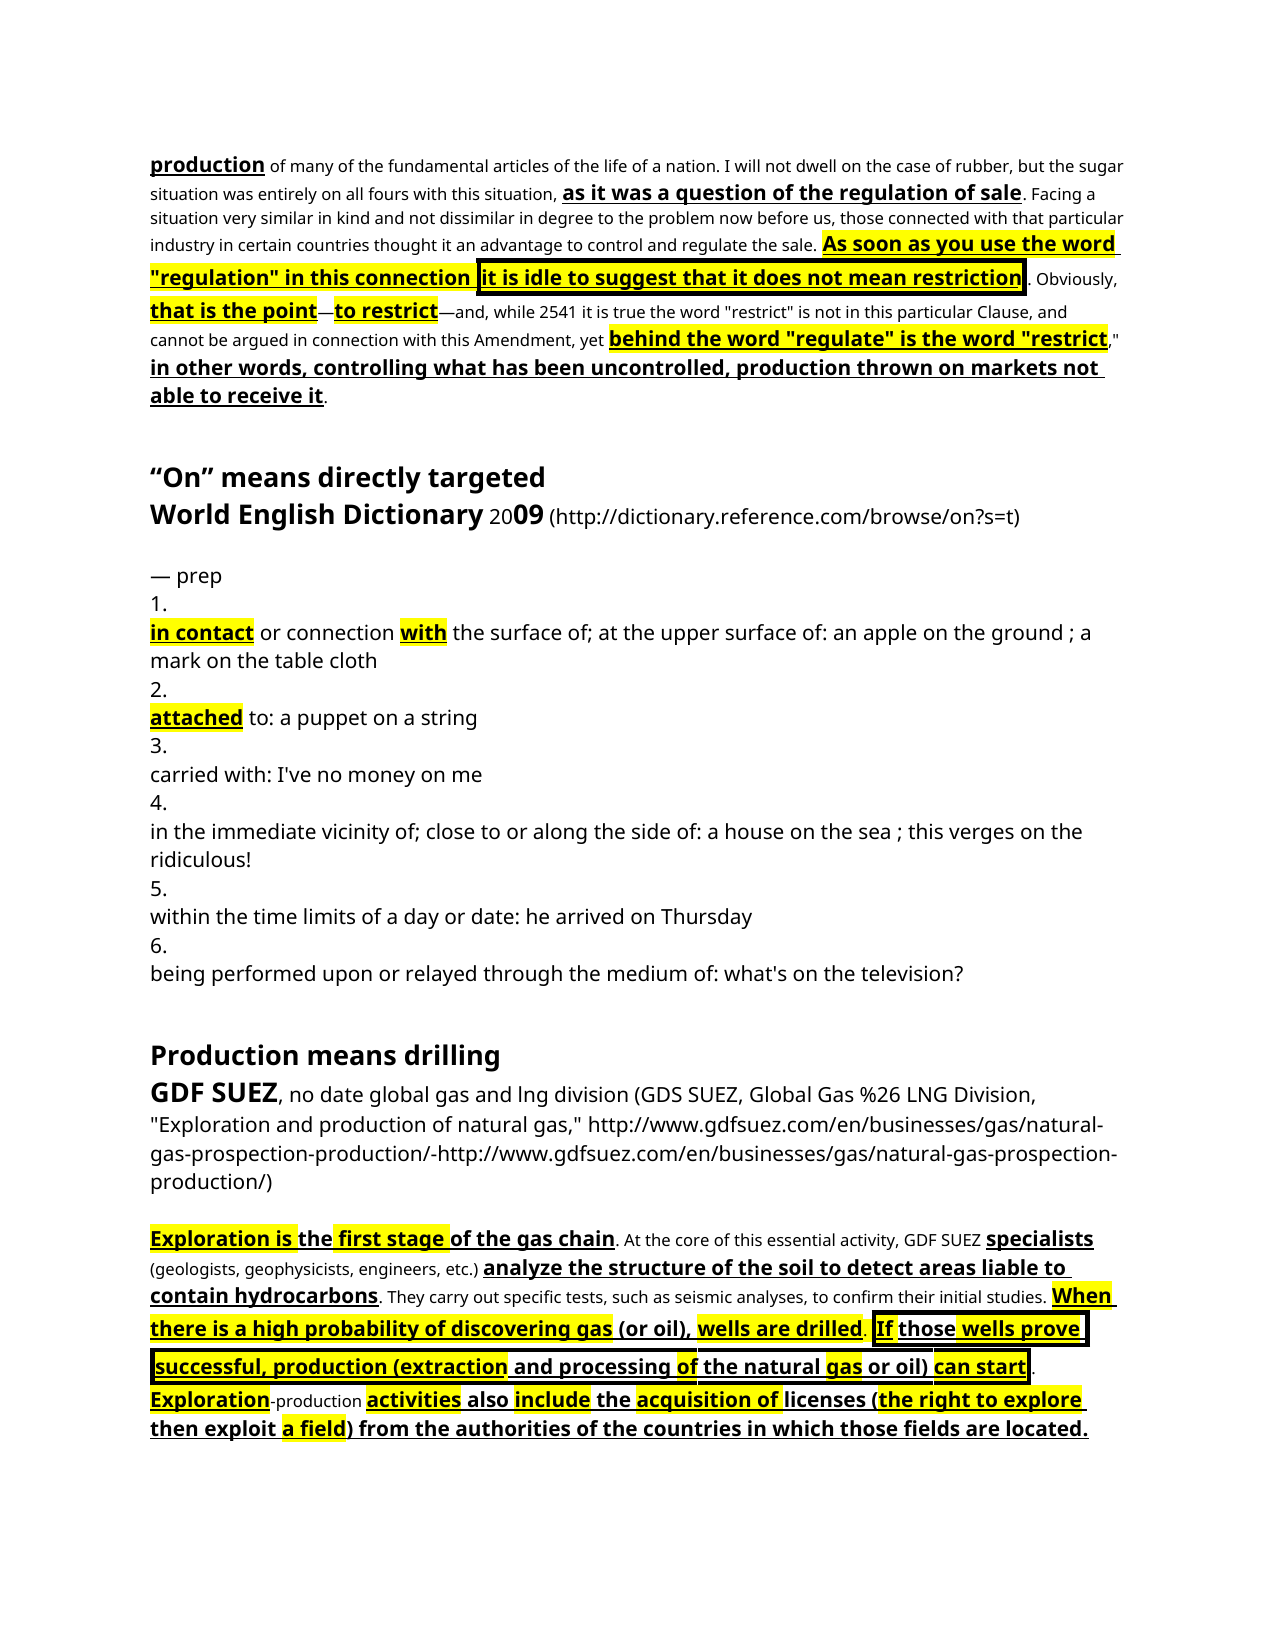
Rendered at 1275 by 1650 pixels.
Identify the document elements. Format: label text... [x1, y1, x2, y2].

text Production means drilling [150, 1037, 1125, 1074]
text World English Dictionary 2009 (http://dictionary.reference.com/browse/on?s=t) [150, 496, 1125, 533]
text — prep [150, 561, 1125, 589]
text in the immediate vicinity of; close to or along the side of: a house on the sea ; this verges on the ridiculous! [150, 817, 1125, 874]
text “On” means directly targeted [150, 459, 1125, 496]
text Exploration is the first stage of the gas chain. At the core of this essential activity, GDF SUEZ specialists (geologists, geophysicists, engineers, etc.) analyze the structure of the soil to detect areas liable to contain hydrocarbons. They carry out specific tests, such as seismic analyses, to confirm their initial studies. When there is a high probability of discovering gas (or oil), wells are drilled. If those wells prove successful, production (extraction and processing of the natural gas or oil) can start. Exploration-production activities also include the acquisition of licenses (the right to explore then exploit a field) from the authorities of the countries in which those fields are located. [150, 1224, 1125, 1442]
text 5. [150, 874, 1125, 902]
text attached to: a puppet on a string [243, 703, 1125, 732]
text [150, 150, 1125, 409]
text in contact or connection with the surface of; at the upper surface of: an apple on the ground ; a mark on the table cloth [150, 618, 1125, 675]
text being performed upon or relayed through the medium of: what's on the television? [150, 959, 1125, 988]
text GDF SUEZ, no date global gas and lng division (GDS SUEZ, Global Gas %26 LNG Division, "Exploration and production of natural gas," http://www.gdfsuez.com/en/businesses/gas/natural-gas-prospection-production/-http://www.gdfsuez.com/en/businesses/gas/natural-gas-prospection-production/) [150, 1074, 1125, 1196]
text 4. [150, 788, 1125, 817]
text 1. [150, 589, 1125, 618]
text carried with: I've no money on me [150, 760, 1125, 788]
text within the time limits of a day or date: he arrived on Thursday [150, 902, 1125, 931]
text 2. [150, 675, 1125, 703]
text 3. [150, 732, 1125, 760]
text 6. [150, 931, 1125, 959]
